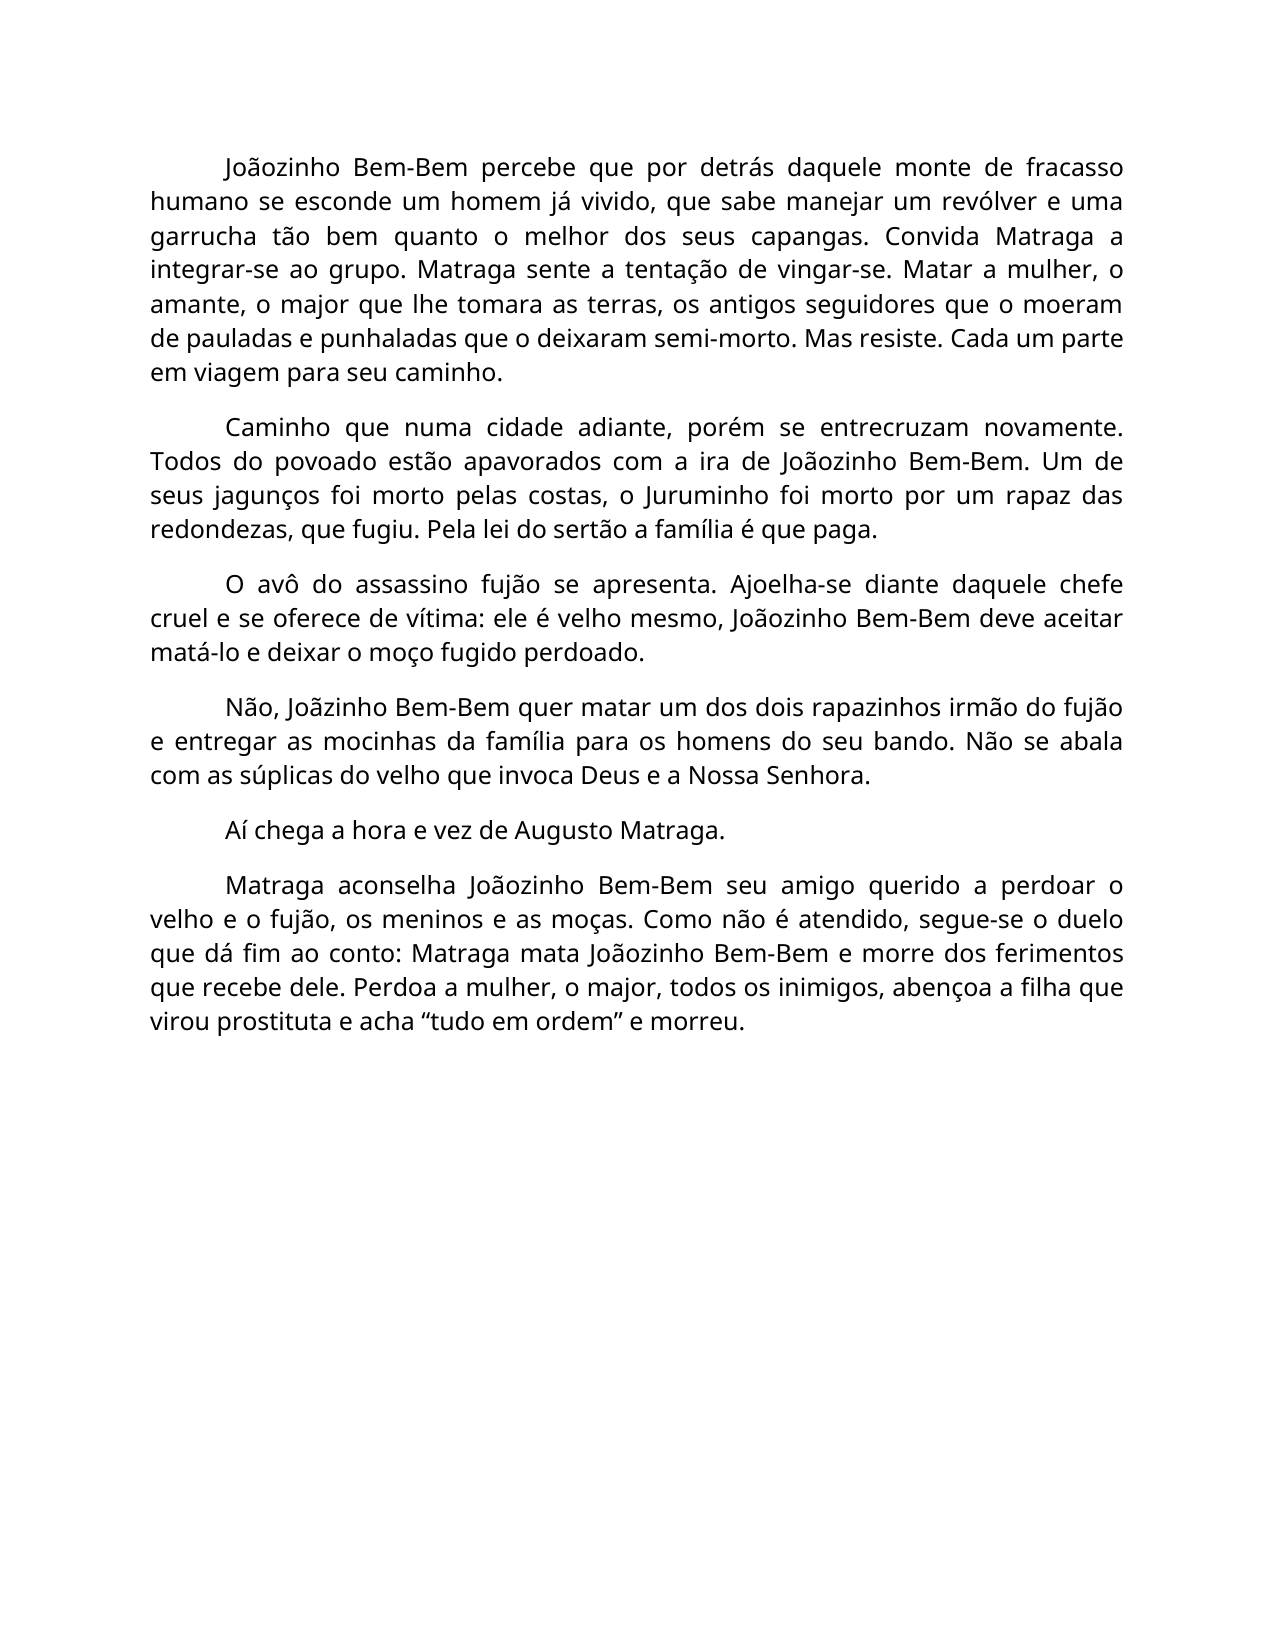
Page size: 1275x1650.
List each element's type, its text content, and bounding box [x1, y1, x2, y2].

text Caminho que numa cidade adiante, porém se entrecruzam novamente. Todos do povoado estão apavorados com a ira de Joãozinho Bem-Bem. Um de seus jagunços foi morto pelas costas, o Juruminho foi morto por um rapaz das redondezas, que fugiu. Pela lei do sertão a família é que paga. [150, 409, 1125, 546]
text Aí chega a hora e vez de Augusto Matraga. [150, 812, 1125, 846]
text O avô do assassino fujão se apresenta. Ajoelha-se diante daquele chefe cruel e se oferece de vítima: ele é velho mesmo, Joãozinho Bem-Bem deve aceitar matá-lo e deixar o moço fugido perdoado. [150, 566, 1125, 668]
text Joãozinho Bem-Bem percebe que por detrás daquele monte de fracasso humano se esconde um homem já vivido, que sabe manejar um revólver e uma garrucha tão bem quanto o melhor dos seus capangas. Convida Matraga a integrar-se ao grupo. Matraga sente a tentação de vingar-se. Matar a mulher, o amante, o major que lhe tomara as terras, os antigos seguidores que o moeram de pauladas e punhaladas que o deixaram semi-morto. Mas resiste. Cada um parte em viagem para seu caminho. [150, 150, 1125, 388]
text Não, Joãzinho Bem-Bem quer matar um dos dois rapazinhos irmão do fujão e entregar as mocinhas da família para os homens do seu bando. Não se abala com as súplicas do velho que invoca Deus e a Nossa Senhora. [150, 689, 1125, 792]
text Matraga aconselha Joãozinho Bem-Bem seu amigo querido a perdoar o velho e o fujão, os meninos e as moças. Como não é atendido, segue-se o duelo que dá fim ao conto: Matraga mata Joãozinho Bem-Bem e morre dos ferimentos que recebe dele. Perdoa a mulher, o major, todos os inimigos, abençoa a filha que virou prostituta e acha “tudo em ordem” e morreu. [150, 867, 1125, 1038]
